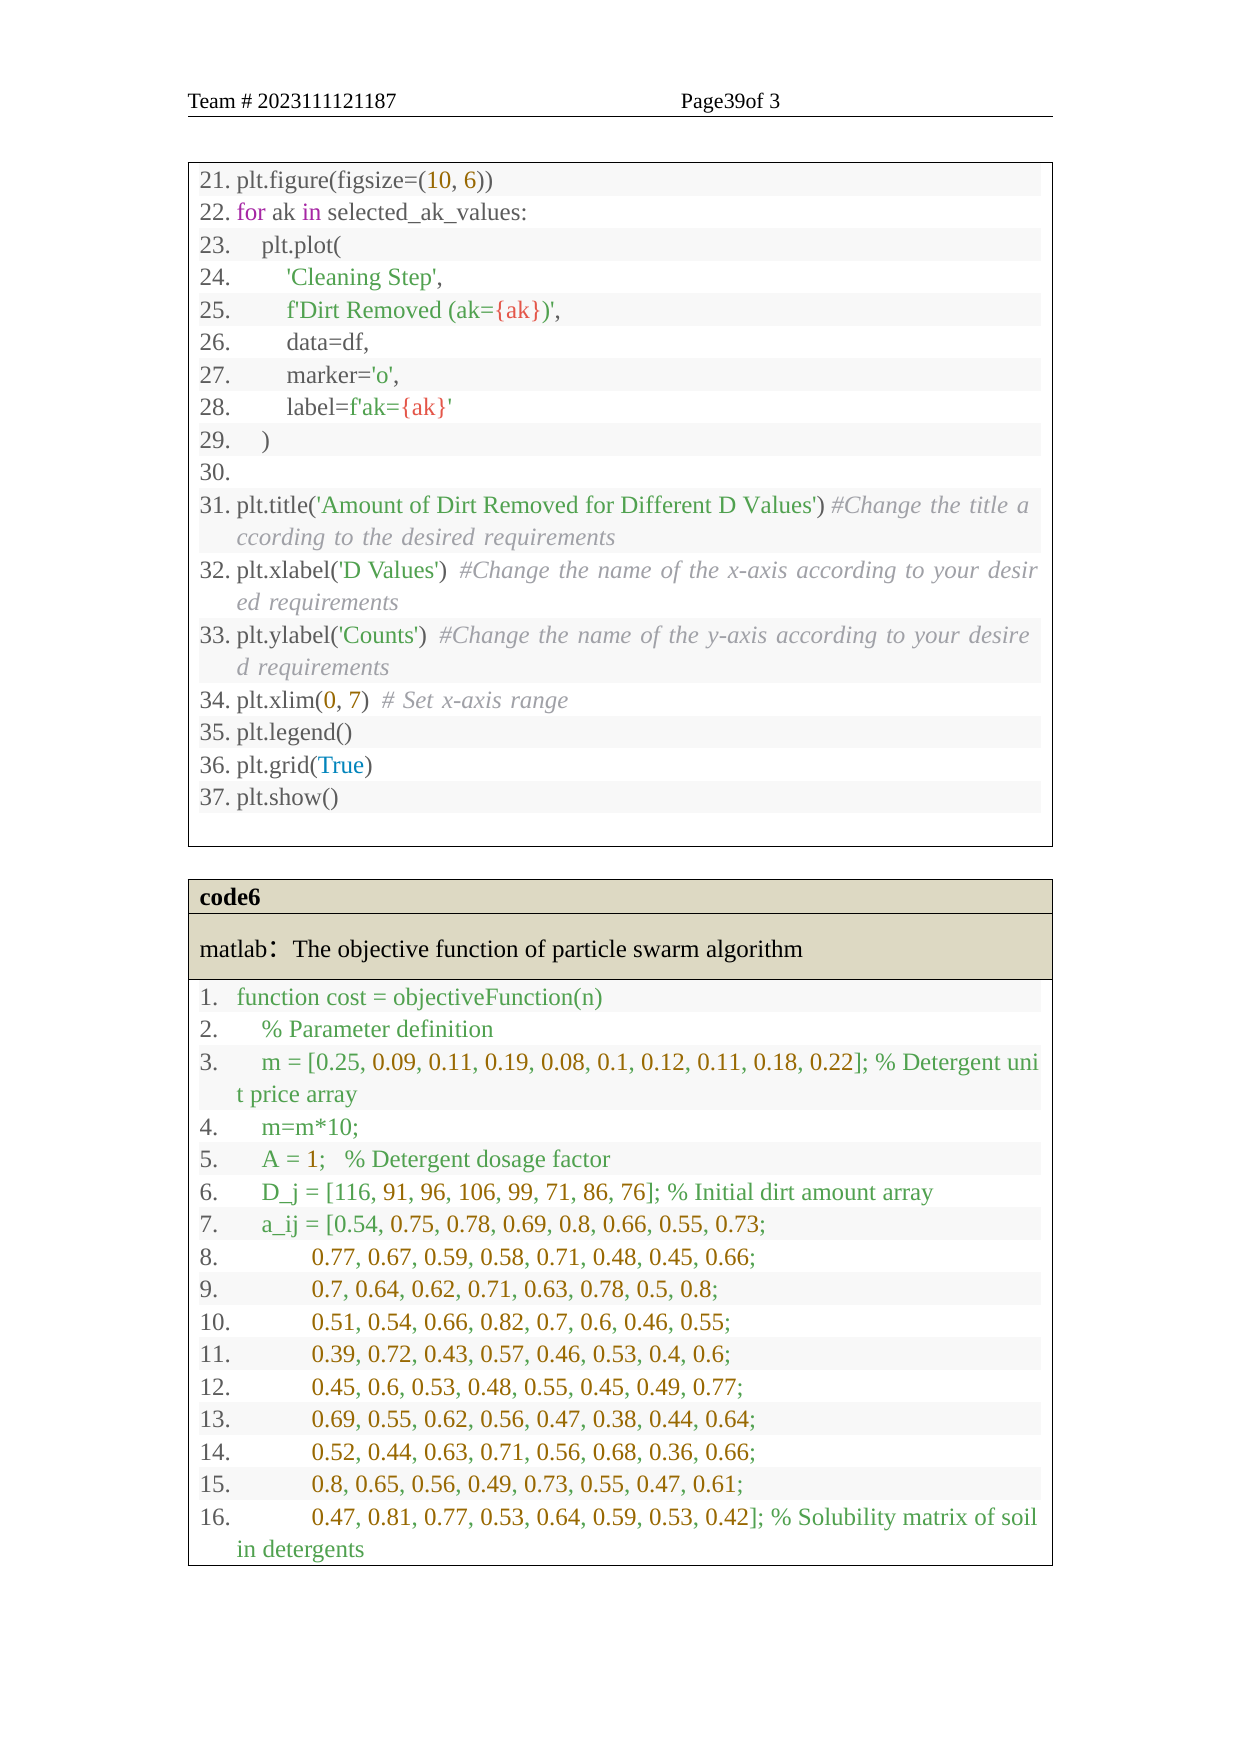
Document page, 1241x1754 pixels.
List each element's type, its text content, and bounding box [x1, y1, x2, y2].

table_header code6 [189, 880, 1052, 913]
table_cell matlab：The objective function of particle swarm algorithm [189, 914, 1052, 979]
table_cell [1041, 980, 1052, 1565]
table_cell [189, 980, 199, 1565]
picture [317, 757, 324, 771]
